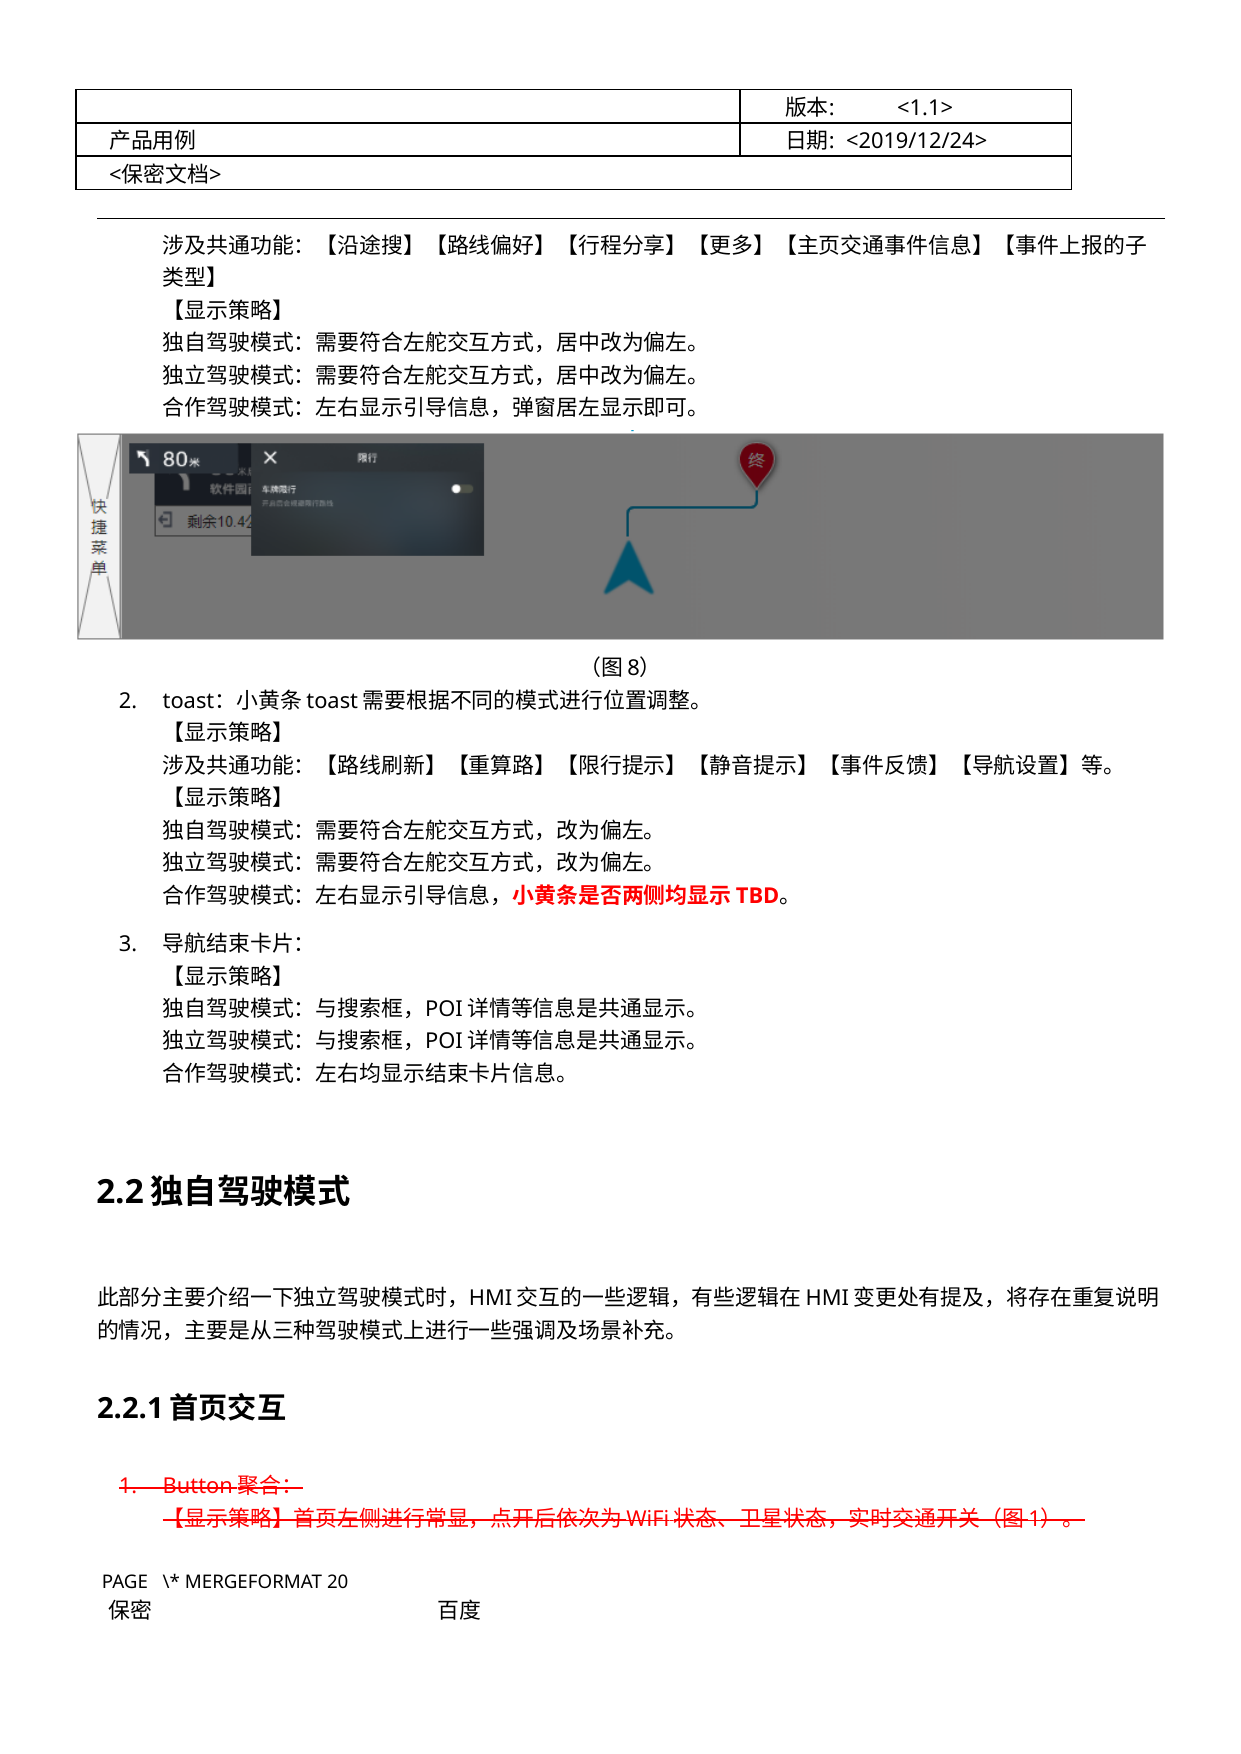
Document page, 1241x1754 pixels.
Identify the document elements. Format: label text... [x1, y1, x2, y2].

text 合作驾驶模式：左右均显示结束卡片信息。 [162, 1056, 1165, 1088]
list Button聚合： [119, 1468, 1165, 1501]
text 合作驾驶模式：左右显示引导信息，弹窗居左显示即可。 [162, 390, 1165, 422]
text 独自驾驶模式：需要符合左舵交互方式，改为偏左。 [162, 812, 1165, 845]
text 【显示策略】 [162, 958, 1165, 991]
subtitle 2.2独自驾驶模式 [96, 1156, 1165, 1221]
text 此部分主要介绍一下独立驾驶模式时，HMI交互的一些逻辑，有些逻辑在HMI变更处有提及，将存在重复说明的情况，主要是从三种驾驶模式上进行一些强调及场景补充。 [97, 1280, 1165, 1345]
picture [75, 430, 1166, 642]
list 涉及共通功能：【沿途搜】【路线偏好】【行程分享】【更多】【主页交通事件信息】【事件上报的子类型】 [162, 227, 1165, 292]
text 独自驾驶模式：与搜索框，POI详情等信息是共通显示。 [162, 991, 1165, 1023]
list 导航结束卡片： [119, 926, 1165, 958]
text 【显示策略】首页左侧进行常显，点开后依次为WiFi状态、卫星状态，实时交通开关（图1）。 [162, 1501, 1165, 1533]
subtitle 2.2.1首页交互 [97, 1374, 1143, 1439]
text 独自驾驶模式：需要符合左舵交互方式，居中改为偏左。 [162, 325, 1165, 357]
text 独立驾驶模式：需要符合左舵交互方式，居中改为偏左。 [162, 357, 1165, 390]
text 独立驾驶模式：与搜索框，POI详情等信息是共通显示。 [162, 1023, 1165, 1056]
list toast：小黄条toast需要根据不同的模式进行位置调整。 [119, 682, 1165, 715]
text 独立驾驶模式：需要符合左舵交互方式，改为偏左。 [162, 845, 1165, 877]
text （图8） [75, 650, 1165, 682]
text 【显示策略】 [162, 715, 1165, 747]
text 合作驾驶模式：左右显示引导信息，小黄条是否两侧均显示TBD。 [162, 877, 1165, 910]
text 【显示策略】 [162, 780, 1165, 812]
list 涉及共通功能：【路线刷新】【重算路】【限行提示】【静音提示】【事件反馈】【导航设置】等。 [162, 747, 1165, 780]
text 【显示策略】 [162, 292, 1165, 325]
